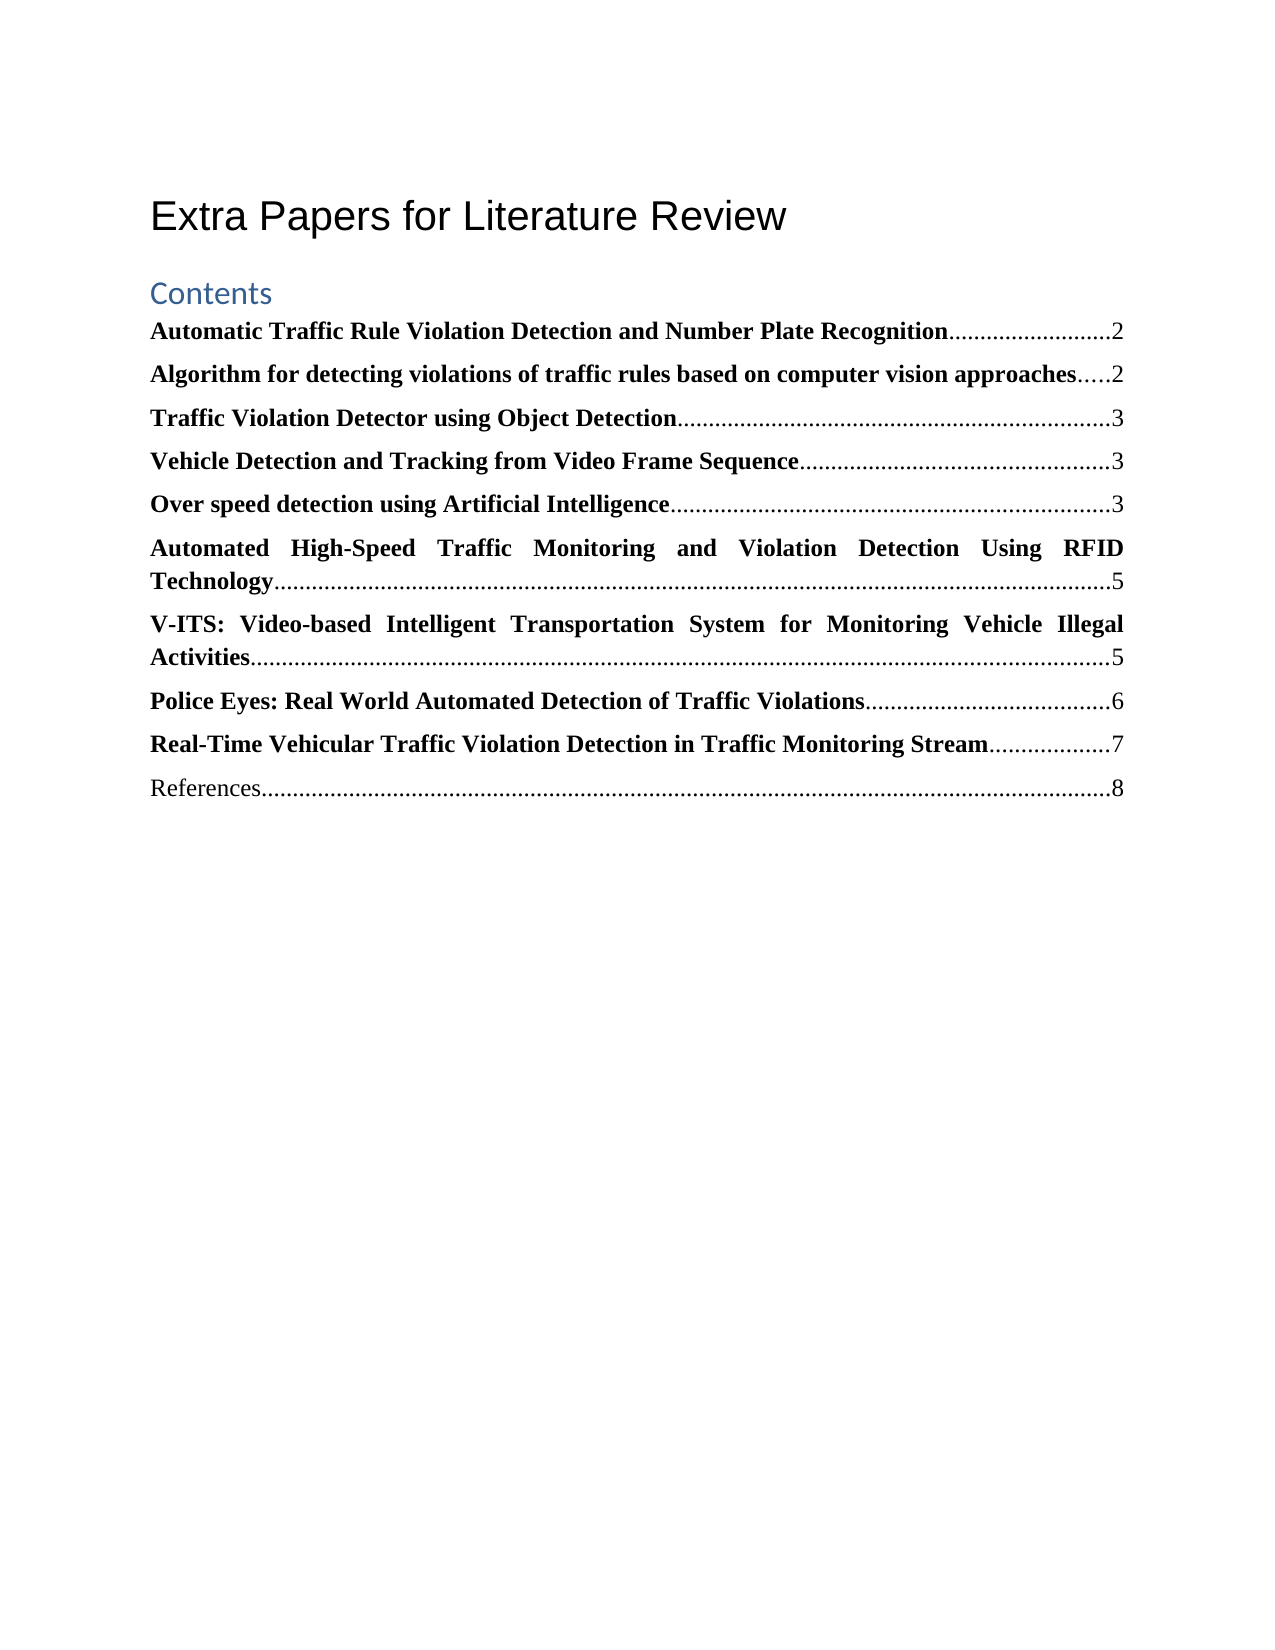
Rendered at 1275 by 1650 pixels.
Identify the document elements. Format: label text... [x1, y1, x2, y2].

subtitle Extra Papers for Literature Review [150, 192, 1125, 239]
